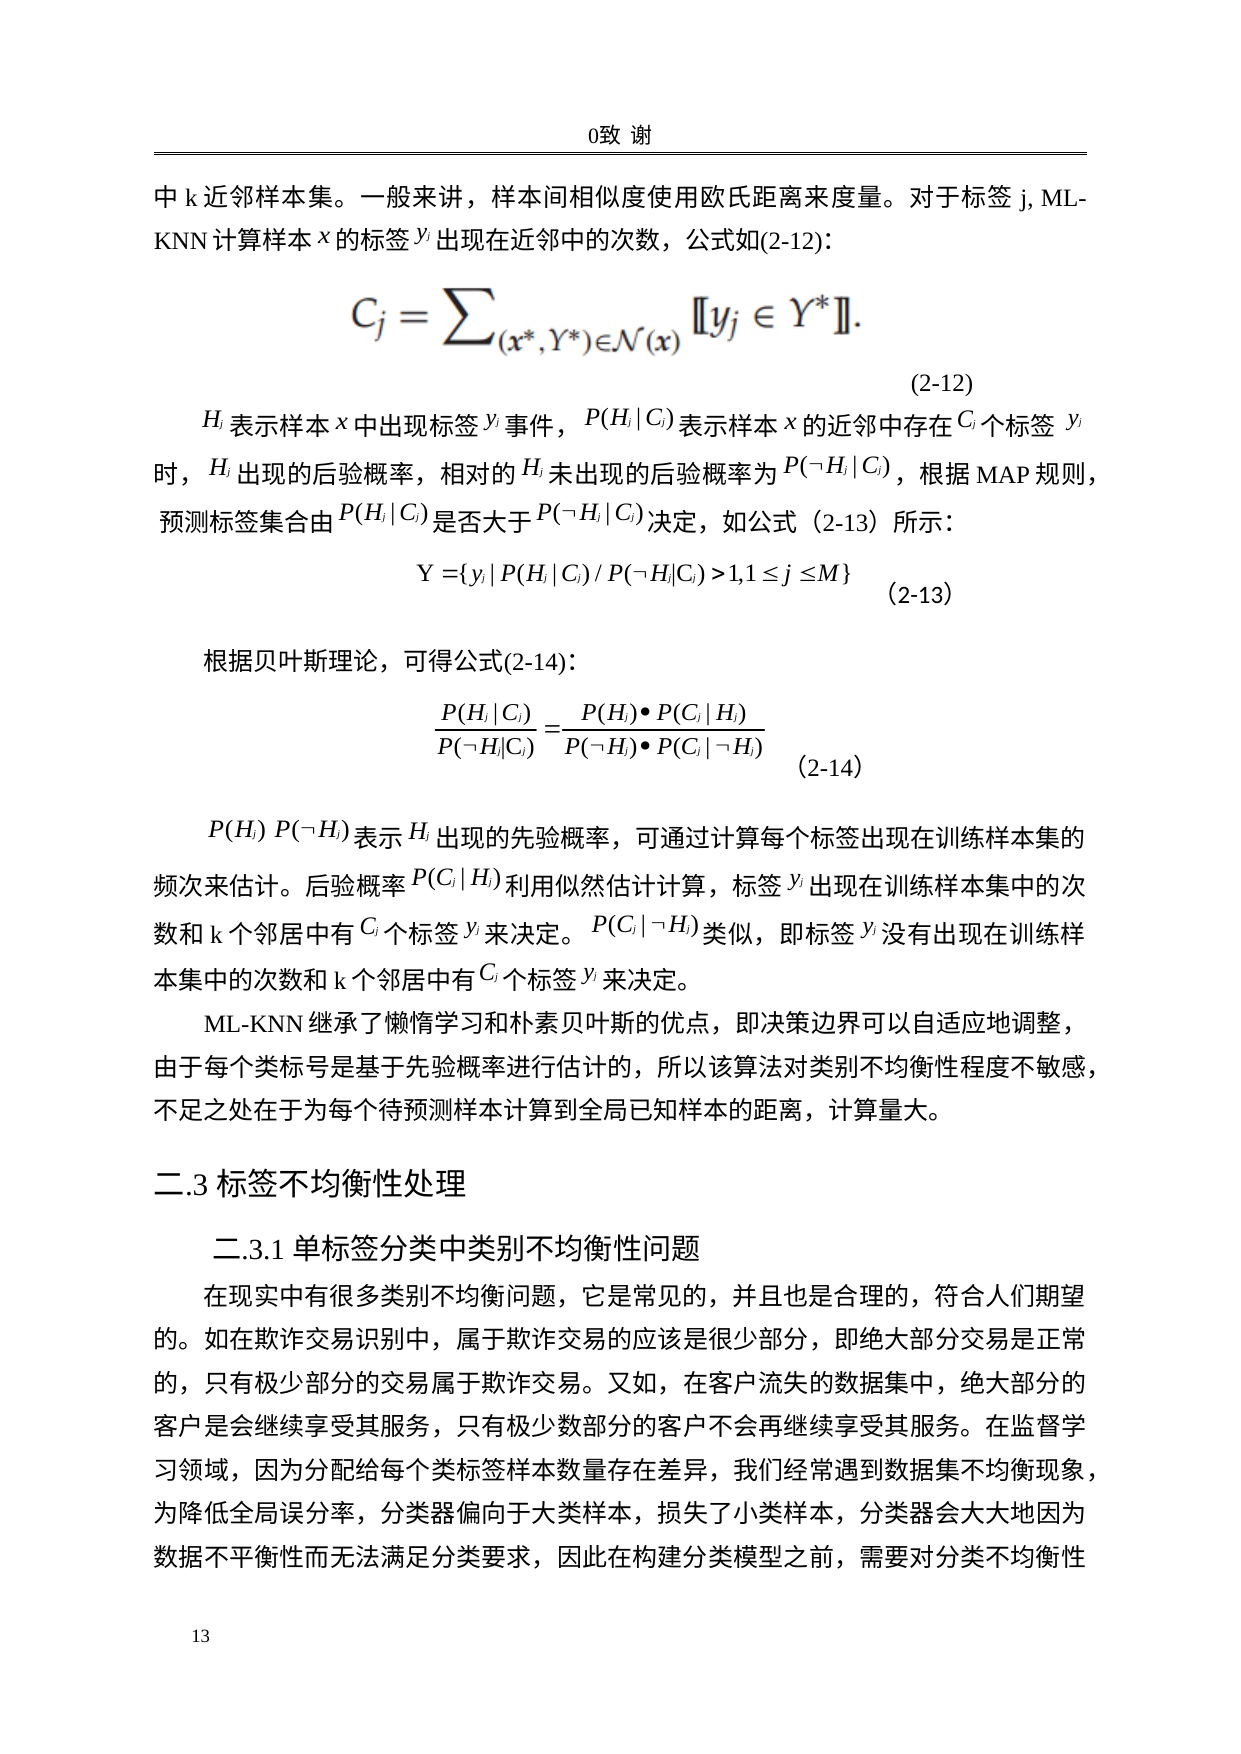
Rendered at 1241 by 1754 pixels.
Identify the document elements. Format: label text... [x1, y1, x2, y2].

text （2-14） [153, 698, 1087, 784]
picture [317, 263, 899, 392]
text （2-13） [274, 558, 1087, 611]
subtitle 单标签分类中类别不均衡性问题 [153, 1226, 1087, 1268]
text 根据贝叶斯理论，可得公式(2-14)： [153, 642, 1087, 678]
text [153, 177, 1087, 257]
subtitle 标签不均衡性处理 [153, 1159, 1087, 1204]
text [153, 1276, 1087, 1573]
text 表示出现的先验概率，可通过计算每个标签出现在训练样本集的频次来估计。后验概率利用似然估计计算，标签出现在训练样本集中的次数和k个邻居中有个标签来决定。类似，即标签没有出现在训练样本集中的次数和k个邻居中有个标签来决定。 [153, 814, 1087, 996]
text 表示样本中出现标签事件，表示样本的近邻中存在个标签 时，出现的后验概率，相对的未出现的后验概率为，根据MAP规则， 预测标签集合由是否大于决定，如公式（2-13）所示： [153, 403, 1087, 538]
text ML-KNN继承了懒惰学习和朴素贝叶斯的优点，即决策边界可以自适应地调整，由于每个类标号是基于先验概率进行估计的，所以该算法对类别不均衡性程度不敏感，不足之处在于为每个待预测样本计算到全局已知样本的距离，计算量大。 [153, 1004, 1087, 1127]
